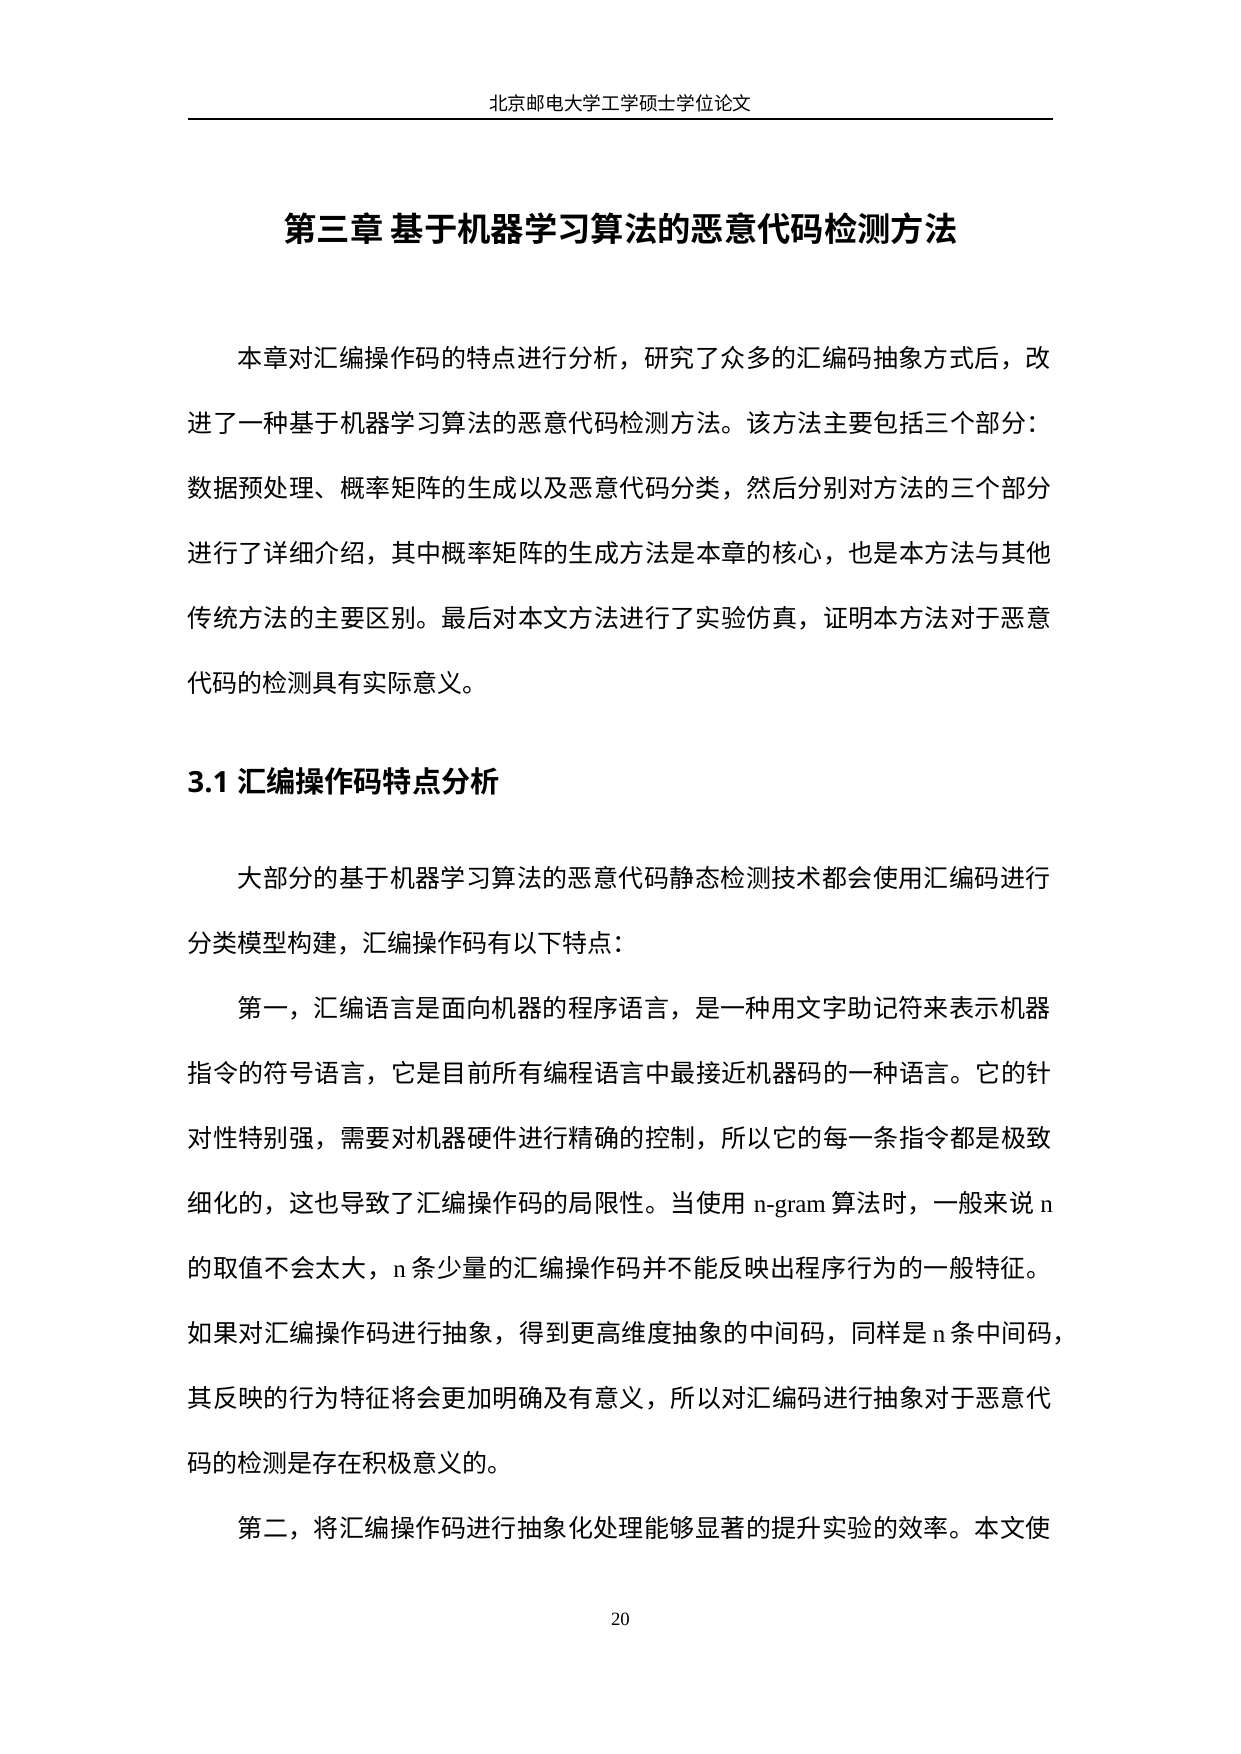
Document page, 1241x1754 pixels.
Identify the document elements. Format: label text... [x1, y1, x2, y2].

text 第一，汇编语言是面向机器的程序语言，是一种用文字助记符来表示机器指令的符号语言，它是目前所有编程语言中最接近机器码的一种语言。它的针对性特别强，需要对机器硬件进行精确的控制，所以它的每一条指令都是极致细化的，这也导致了汇编操作码的局限性。当使用n-gram算法时，一般来说n的取值不会太大，n条少量的汇编操作码并不能反映出程序行为的一般特征。如果对汇编操作码进行抽象，得到更高维度抽象的中间码，同样是n条中间码，其反映的行为特征将会更加明确及有意义，所以对汇编码进行抽象对于恶意代码的检测是存在积极意义的。 [187, 974, 1053, 1494]
text 本章对汇编操作码的特点进行分析，研究了众多的汇编码抽象方式后，改进了一种基于机器学习算法的恶意代码检测方法。该方法主要包括三个部分：数据预处理、概率矩阵的生成以及恶意代码分类，然后分别对方法的三个部分进行了详细介绍，其中概率矩阵的生成方法是本章的核心，也是本方法与其他传统方法的主要区别。最后对本文方法进行了实验仿真，证明本方法对于恶意代码的检测具有实际意义。 [187, 324, 1053, 714]
text 3.1 汇编操作码特点分析 [187, 747, 1053, 812]
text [187, 1494, 1053, 1559]
text 第三章 基于机器学习算法的恶意代码检测方法 [187, 194, 1053, 259]
text 大部分的基于机器学习算法的恶意代码静态检测技术都会使用汇编码进行分类模型构建，汇编操作码有以下特点： [187, 844, 1053, 974]
